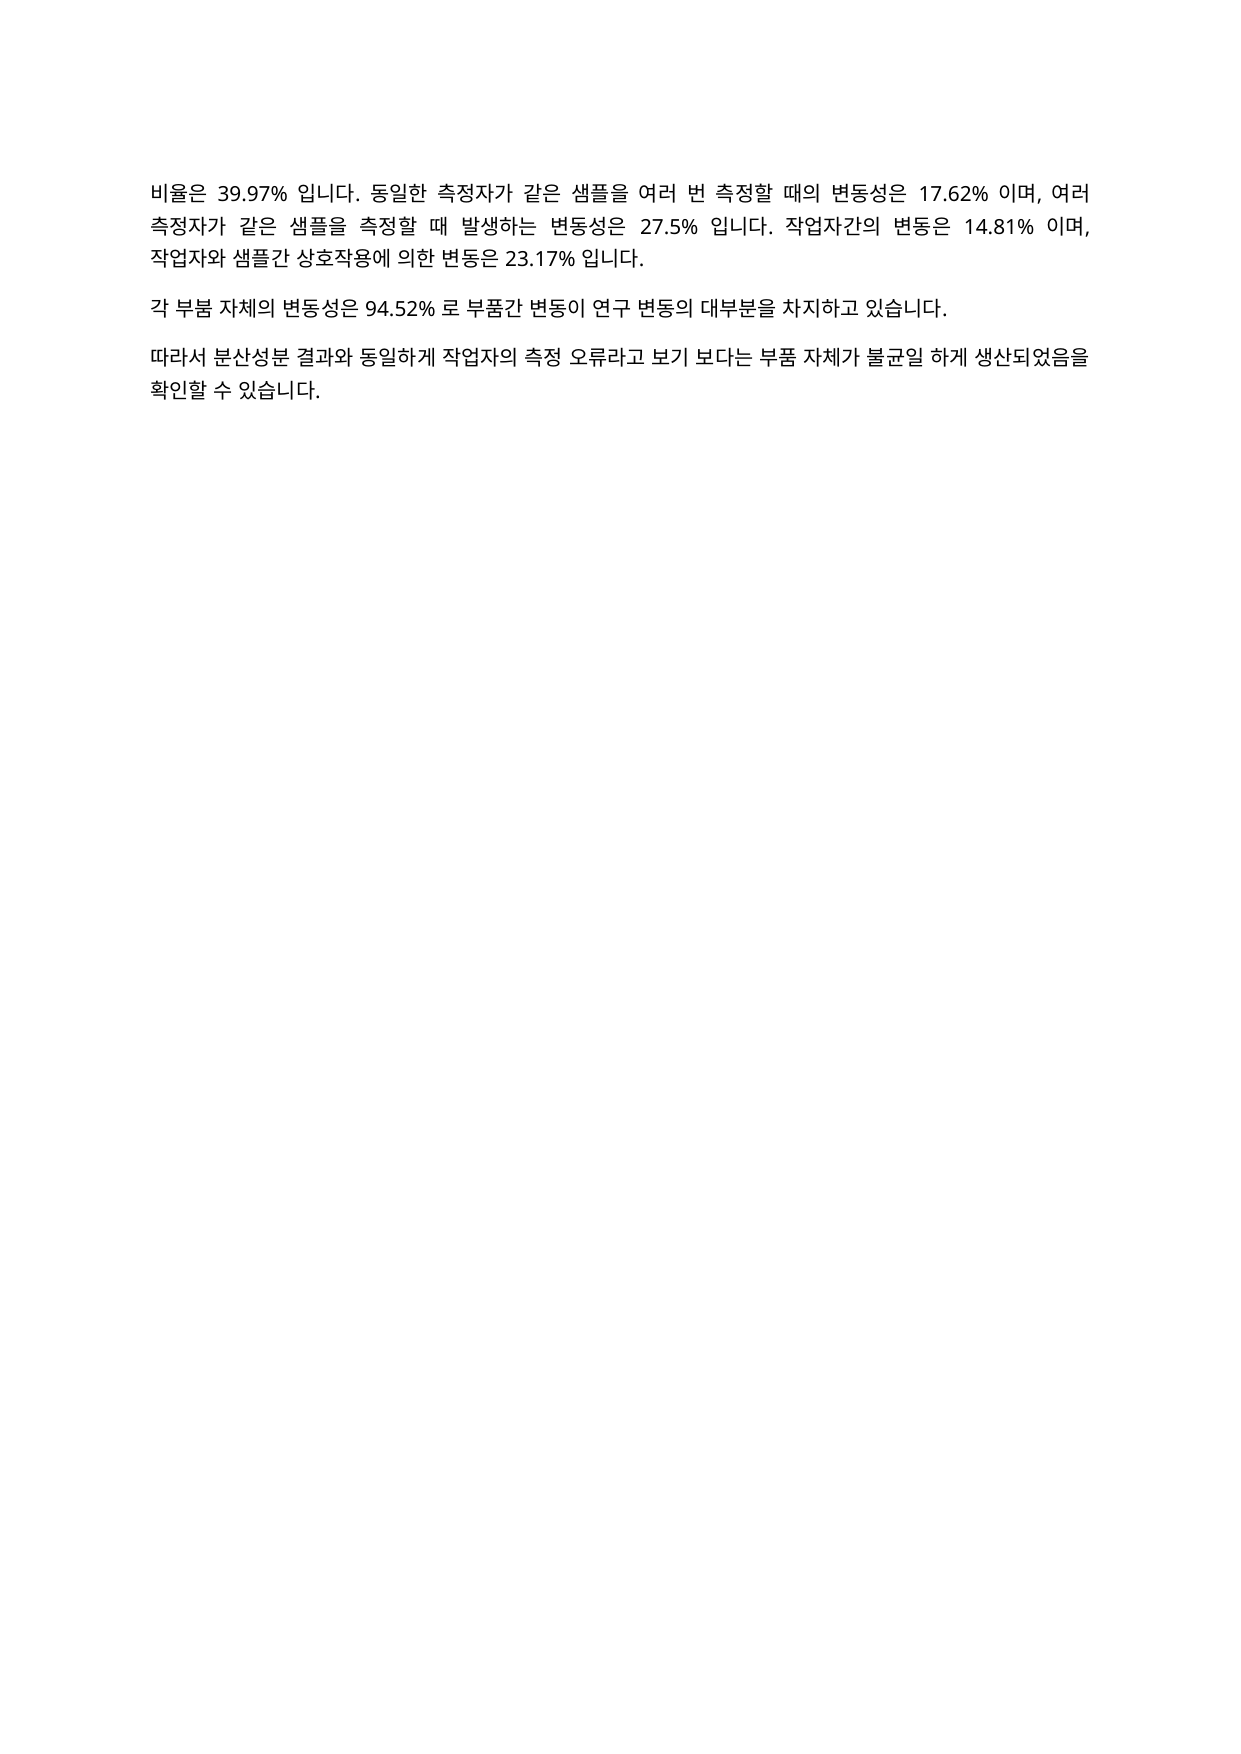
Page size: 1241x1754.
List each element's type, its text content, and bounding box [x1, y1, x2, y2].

text 각 부붐 자체의 변동성은 94.52% 로 부품간 변동이 연구 변동의 대부분을 차지하고 있습니다. [150, 292, 1090, 322]
text 따라서 분산성분 결과와 동일하게 작업자의 측정 오류라고 보기 보다는 부품 자체가 불균일 하게 생산되었음을 확인할 수 있습니다. [150, 341, 1090, 404]
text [150, 177, 1090, 273]
